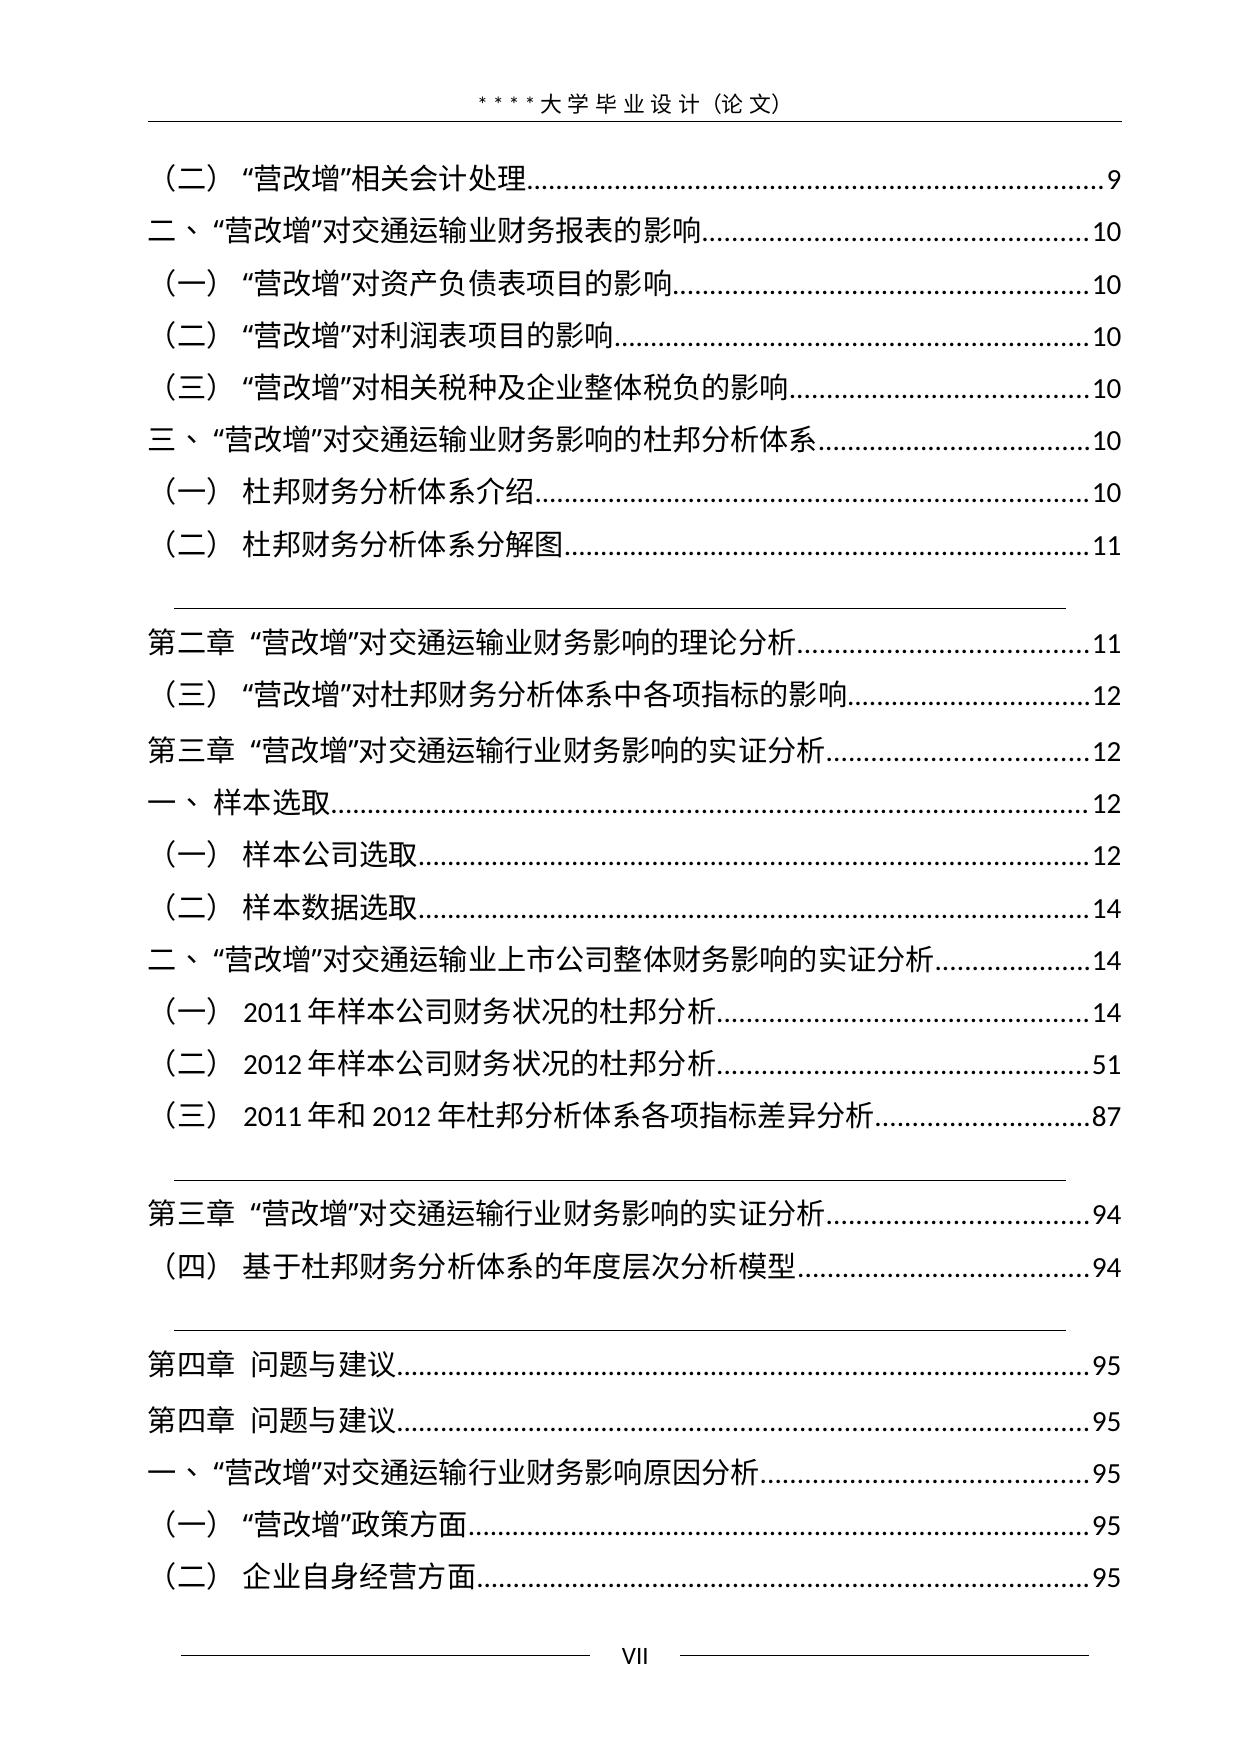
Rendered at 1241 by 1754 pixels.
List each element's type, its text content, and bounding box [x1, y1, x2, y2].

text （三） 2011年和2012年杜邦分析体系各项指标差异分析 87 [148, 1096, 1122, 1135]
text 第二章 “营改增”对交通运输业财务影响的理论分析 11 [148, 576, 1122, 662]
text （一） 2011年样本公司财务状况的杜邦分析 14 [148, 991, 1122, 1031]
text （一） 样本公司选取 12 [148, 835, 1122, 874]
text （四） 基于杜邦财务分析体系的年度层次分析模型 94 [148, 1246, 1122, 1286]
text （一） “营改增”政策方面 95 [148, 1504, 1122, 1544]
text 第三章 “营改增”对交通运输行业财务影响的实证分析 94 [148, 1148, 1122, 1233]
text （一） “营改增”对资产负债表项目的影响 10 [148, 263, 1122, 303]
text （二） “营改增”相关会计处理 9 [148, 158, 1122, 198]
text 三、 “营改增”对交通运输业财务影响的杜邦分析体系 10 [148, 419, 1122, 459]
text 第三章 “营改增”对交通运输行业财务影响的实证分析 12 [148, 726, 1122, 770]
text 第四章 问题与建议 95 [148, 1396, 1122, 1440]
text （二） “营改增”对利润表项目的影响 10 [148, 315, 1122, 355]
text 一、 “营改增”对交通运输行业财务影响原因分析 95 [148, 1452, 1122, 1492]
text （二） 样本数据选取 14 [148, 887, 1122, 927]
text 二、 “营改增”对交通运输业财务报表的影响 10 [148, 211, 1122, 250]
text （一） 杜邦财务分析体系介绍 10 [148, 472, 1122, 511]
text （二） 杜邦财务分析体系分解图 11 [148, 524, 1122, 563]
text （三） “营改增”对杜邦财务分析体系中各项指标的影响 12 [148, 674, 1122, 714]
text 二、 “营改增”对交通运输业上市公司整体财务影响的实证分析 14 [148, 939, 1122, 979]
text 第四章 问题与建议 95 [148, 1298, 1122, 1383]
text （二） 企业自身经营方面 95 [148, 1557, 1122, 1596]
text （三） “营改增”对相关税种及企业整体税负的影响 10 [148, 367, 1122, 407]
text （二） 2012年样本公司财务状况的杜邦分析 51 [148, 1043, 1122, 1083]
text 一、 样本选取 12 [148, 782, 1122, 822]
